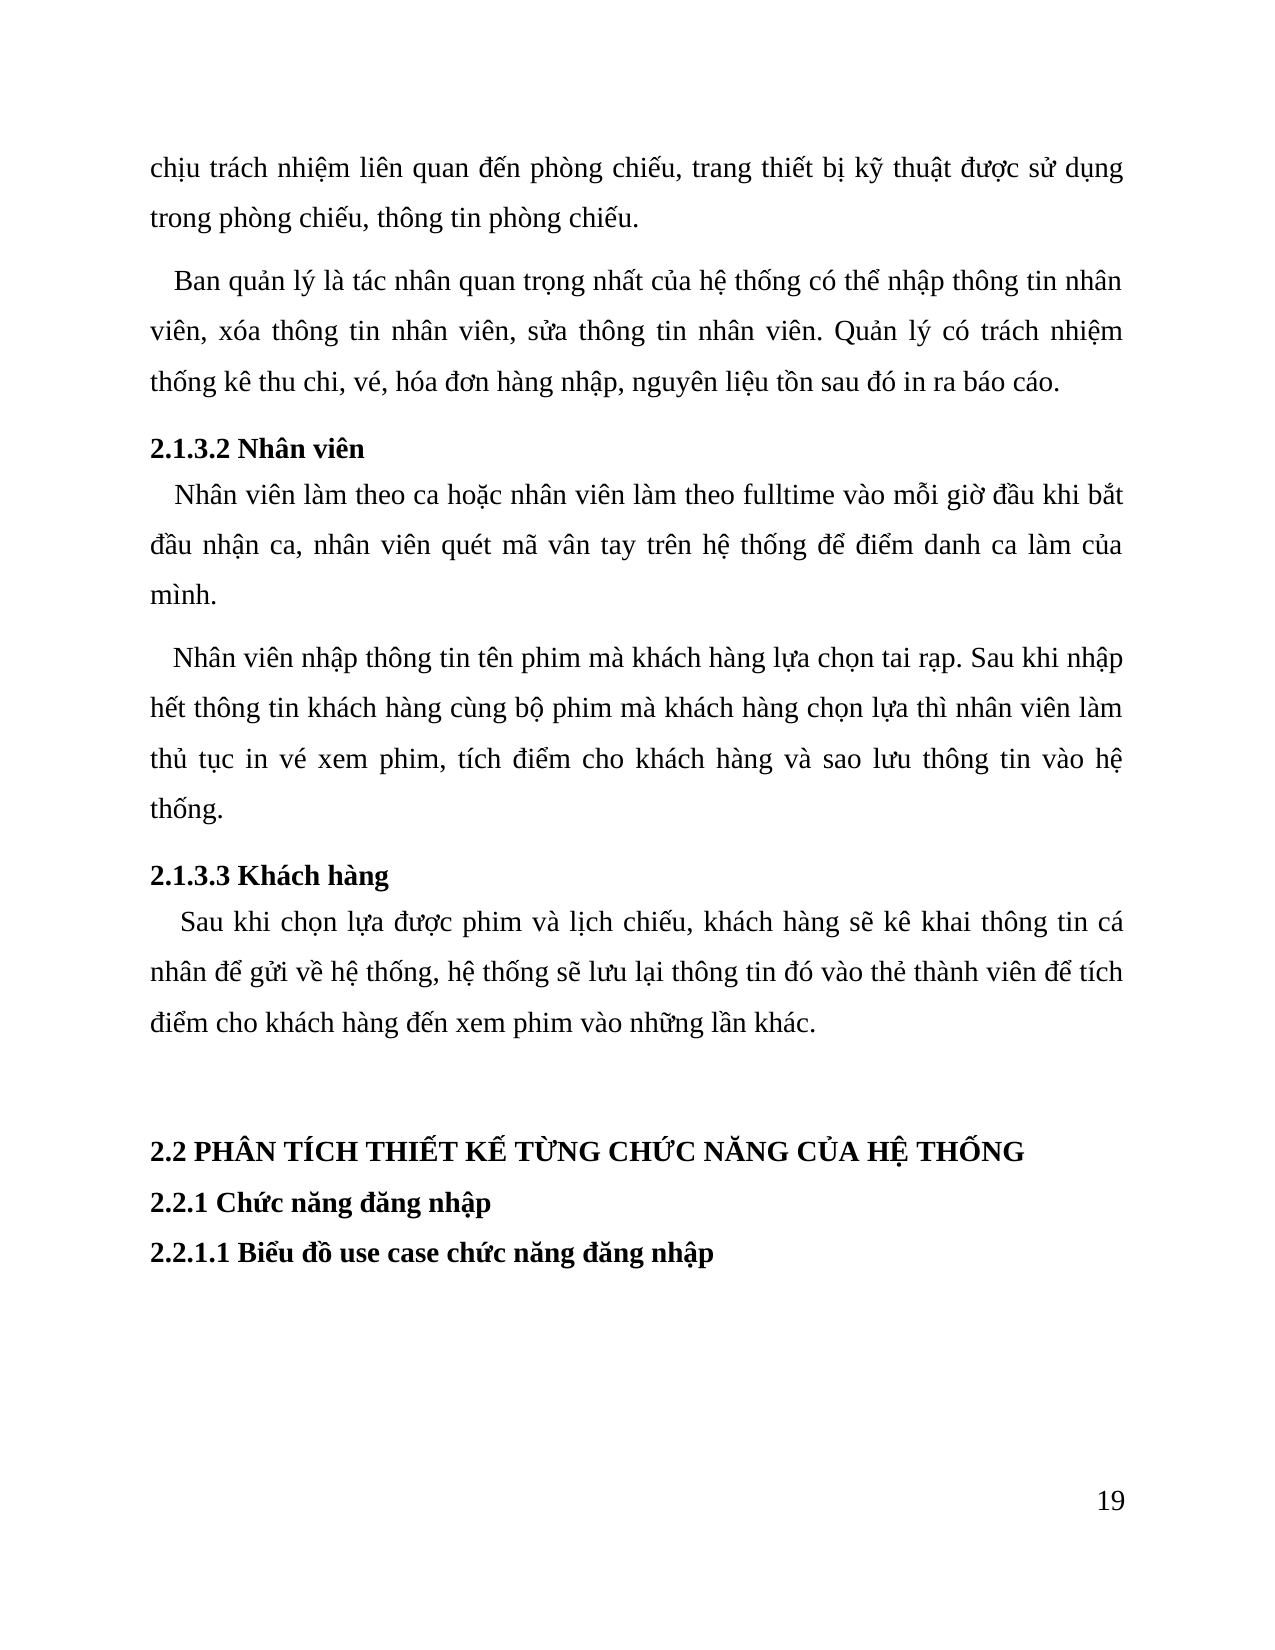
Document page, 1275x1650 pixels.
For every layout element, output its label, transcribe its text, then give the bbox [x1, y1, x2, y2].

subtitle 2.1.3.3 Khách hàng [150, 858, 1125, 892]
subtitle 2.2 PHÂN TÍCH THIẾT KẾ TỪNG CHỨC NĂNG CỦA HỆ THỐNG [150, 1134, 1125, 1168]
subtitle 2.2.1 Chức năng đăng nhập [150, 1185, 1125, 1218]
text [150, 150, 1125, 234]
subtitle 2.2.1.1 Biểu đồ use case chức năng đăng nhập [150, 1235, 1125, 1268]
subtitle 2.1.3.2 Nhân viên [150, 431, 1125, 464]
text Nhân viên nhập thông tin tên phim mà khách hàng lựa chọn tai rạp. Sau khi nhập hết thông tin khách hàng cùng bộ phim mà khách hàng chọn lựa thì nhân viên làm thủ tục in vé xem phim, tích điểm cho khách hàng và sao lưu thông tin vào hệ thống. [150, 640, 1125, 825]
text Ban quản lý là tác nhân quan trọng nhất của hệ thống có thể nhập thông tin nhân viên, xóa thông tin nhân viên, sửa thông tin nhân viên. Quản lý có trách nhiệm thống kê thu chi, vé, hóa đơn hàng nhập, nguyên liệu tồn sau đó in ra báo cáo. [150, 263, 1125, 397]
text Sau khi chọn lựa được phim và lịch chiếu, khách hàng sẽ kê khai thông tin cá nhân để gửi về hệ thống, hệ thống sẽ lưu lại thông tin đó vào thẻ thành viên để tích điểm cho khách hàng đến xem phim vào những lần khác. [150, 904, 1125, 1038]
text Nhân viên làm theo ca hoặc nhân viên làm theo fulltime vào mỗi giờ đầu khi bắt đầu nhận ca, nhân viên quét mã vân tay trên hệ thống để điểm danh ca làm của mình. [150, 477, 1125, 611]
